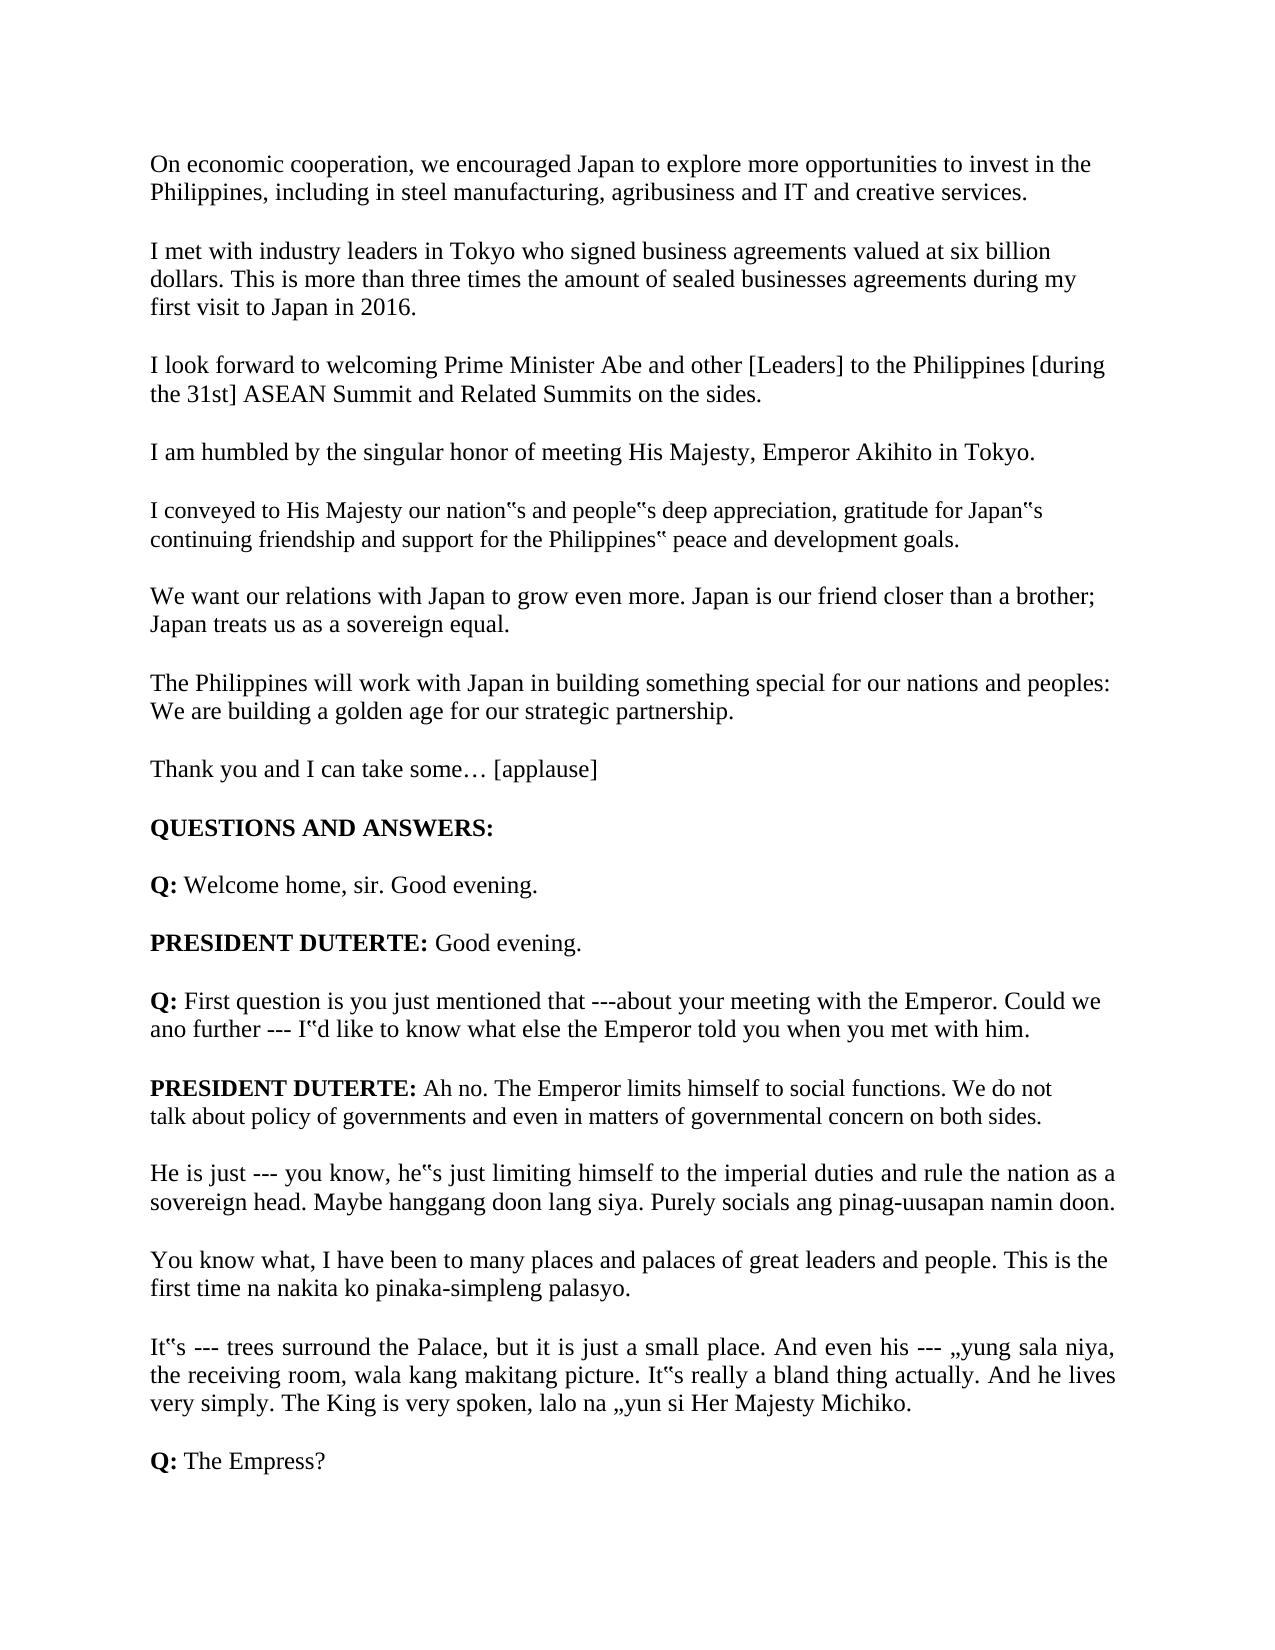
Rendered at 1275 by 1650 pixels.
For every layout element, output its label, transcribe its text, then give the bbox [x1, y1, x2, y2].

text PRESIDENT DUTERTE: Ah no. The Emperor limits himself to social functions. We do not talk about policy of governments and even in matters of governmental concern on both sides. [150, 1074, 1092, 1129]
list Welcome home, sir. Good evening. [150, 870, 1125, 899]
text On economic cooperation, we encouraged Japan to explore more opportunities to invest in the Philippines, including in steel manufacturing, agribusiness and IT and creative services. [150, 150, 1092, 206]
list First question is you just mentioned that ---about your meeting with the Emperor. Could we ano further --- I‟d like to know what else the Emperor told you when you met with him. [150, 987, 1125, 1043]
text We want our relations with Japan to grow even more. Japan is our friend closer than a brother; Japan treats us as a sovereign equal. [150, 582, 1096, 638]
text I met with industry leaders in Tokyo who signed business agreements valued at six billion dollars. This is more than three times the amount of sealed businesses agreements during my first visit to Japan in 2016. [150, 237, 1123, 321]
text He is just --- you know, he‟s just limiting himself to the imperial duties and rule the nation as a sovereign head. Maybe hanggang doon lang siya. Purely socials ang pinag-uusapan namin doon. [150, 1160, 1117, 1215]
text It‟s --- trees surround the Palace, but it is just a small place. And even his --- „yung sala niya, the receiving room, wala kang makitang picture. It‟s really a bland thing actually. And he lives very simply. The King is very spoken, lalo na „yun si Her Majesty Michiko. [150, 1333, 1117, 1417]
list The Empress? [150, 1446, 1125, 1475]
text We are building a golden age for our strategic partnership. [150, 696, 1125, 725]
text PRESIDENT DUTERTE: Good evening. [150, 928, 1125, 957]
text I am humbled by the singular honor of meeting His Majesty, Emperor Akihito in Tokyo. [150, 437, 1125, 466]
text I look forward to welcoming Prime Minister Abe and other [Leaders] to the Philippines [during the 31st] ASEAN Summit and Related Summits on the sides. [150, 352, 1106, 407]
text The Philippines will work with Japan in building something special for our nations and peoples: [150, 668, 1125, 696]
text QUESTIONS AND ANSWERS: [150, 813, 1125, 841]
text I conveyed to His Majesty our nation‟s and people‟s deep appreciation, gratitude for Japan‟s continuing friendship and support for the Philippines‟ peace and development goals. [150, 496, 1075, 552]
text You know what, I have been to many places and palaces of great leaders and people. This is the first time na nakita ko pinaka-simpleng palasyo. [150, 1246, 1108, 1302]
text Thank you and I can take some… [applause] [150, 754, 1125, 783]
